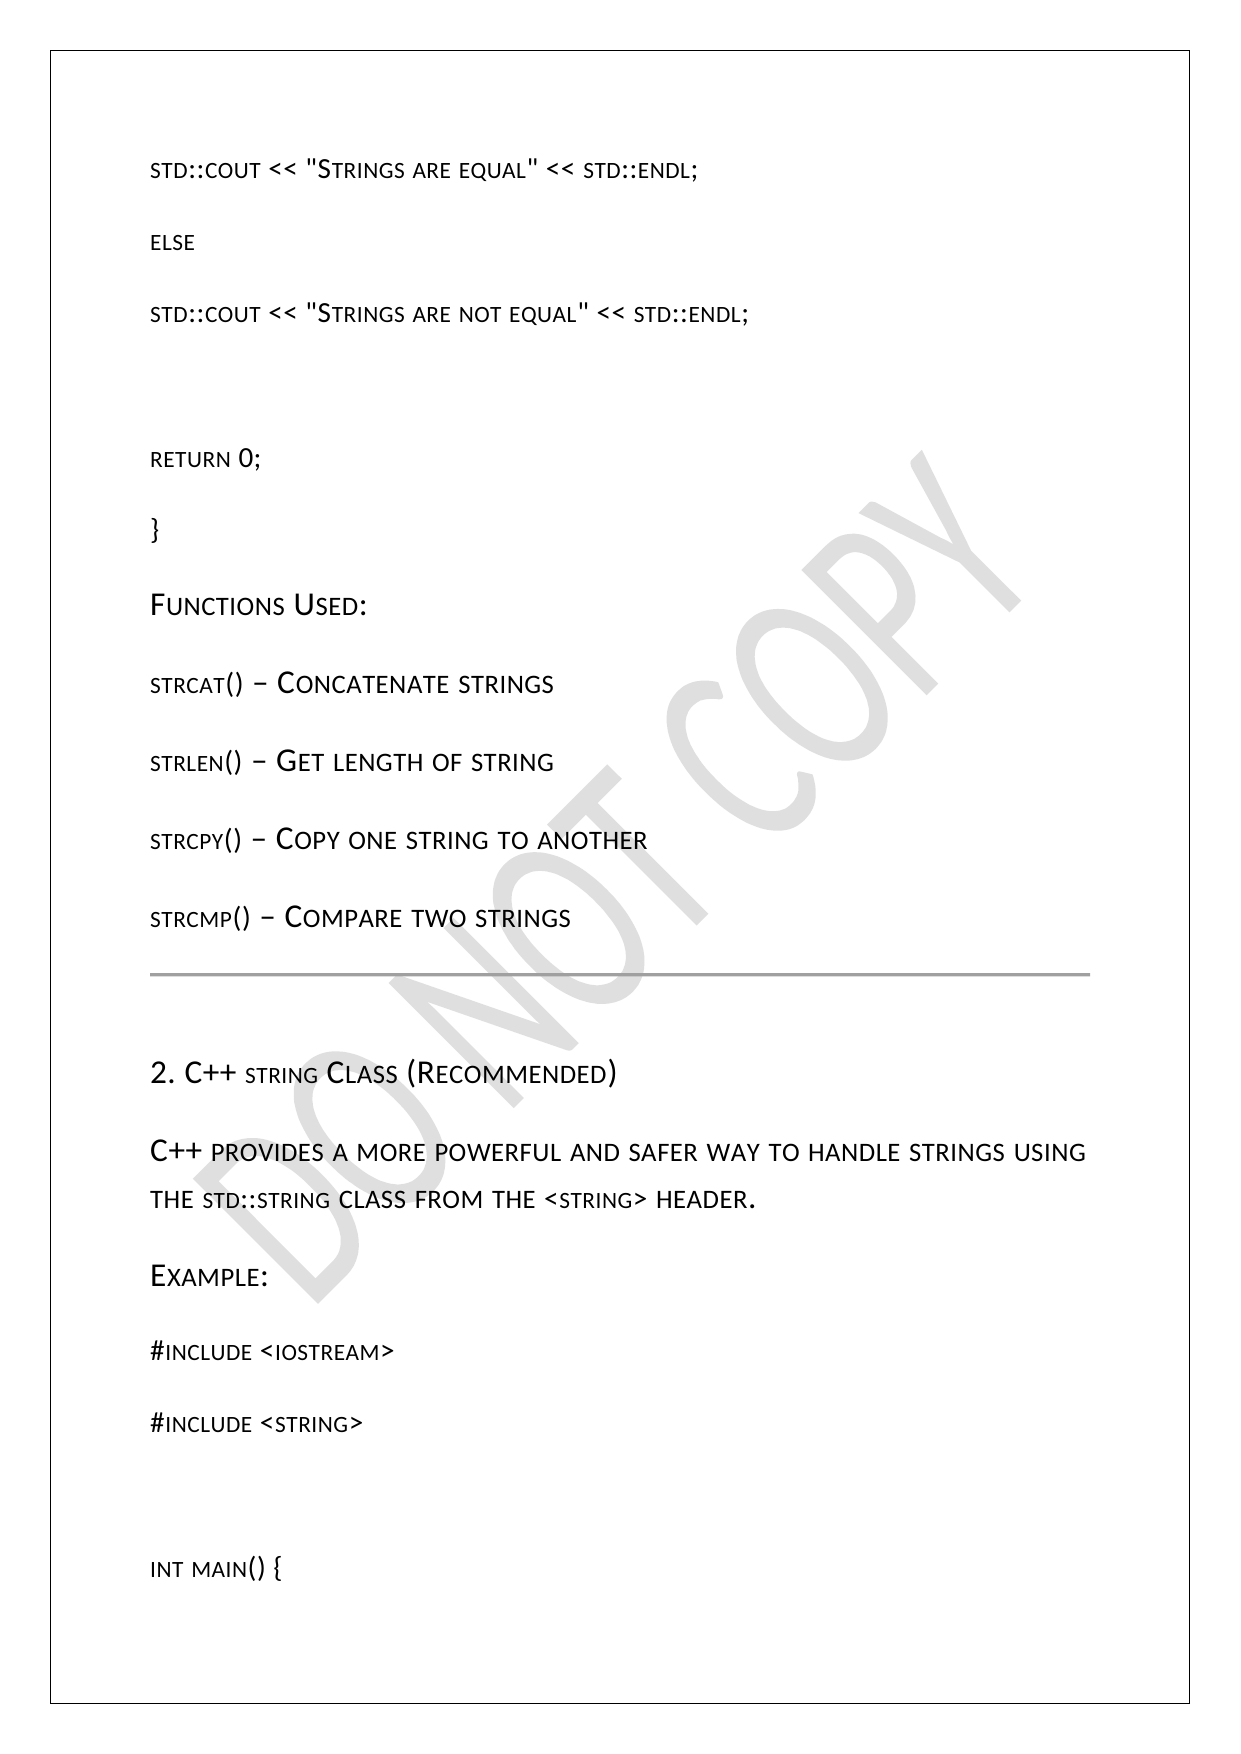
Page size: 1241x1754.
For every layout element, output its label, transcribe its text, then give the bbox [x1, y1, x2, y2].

subtitle Functions Used: [150, 583, 1090, 624]
subtitle strcpy() – Copy one string to another [150, 817, 1090, 858]
subtitle int main() { [150, 1549, 1090, 1584]
subtitle Example: [150, 1254, 1090, 1295]
subtitle strcat() – Concatenate strings [150, 661, 1090, 702]
subtitle } [150, 511, 1090, 547]
subtitle strcmp() – Compare two strings [150, 895, 1090, 936]
subtitle strlen() – Get length of string [150, 739, 1090, 780]
subtitle 2. C++ string Class (Recommended) [150, 1051, 1090, 1092]
subtitle #include <iostream> [150, 1332, 1090, 1368]
subtitle std::cout << "Strings are equal" << std::endl; [150, 150, 1090, 186]
subtitle std::cout << "Strings are not equal" << std::endl; [150, 294, 1090, 330]
subtitle #include <string> [150, 1404, 1090, 1440]
subtitle else [150, 222, 1090, 258]
subtitle return 0; [150, 439, 1090, 474]
subtitle C++ provides a more powerful and safer way to handle strings using the std::string class from the <string> header. [150, 1129, 1090, 1217]
